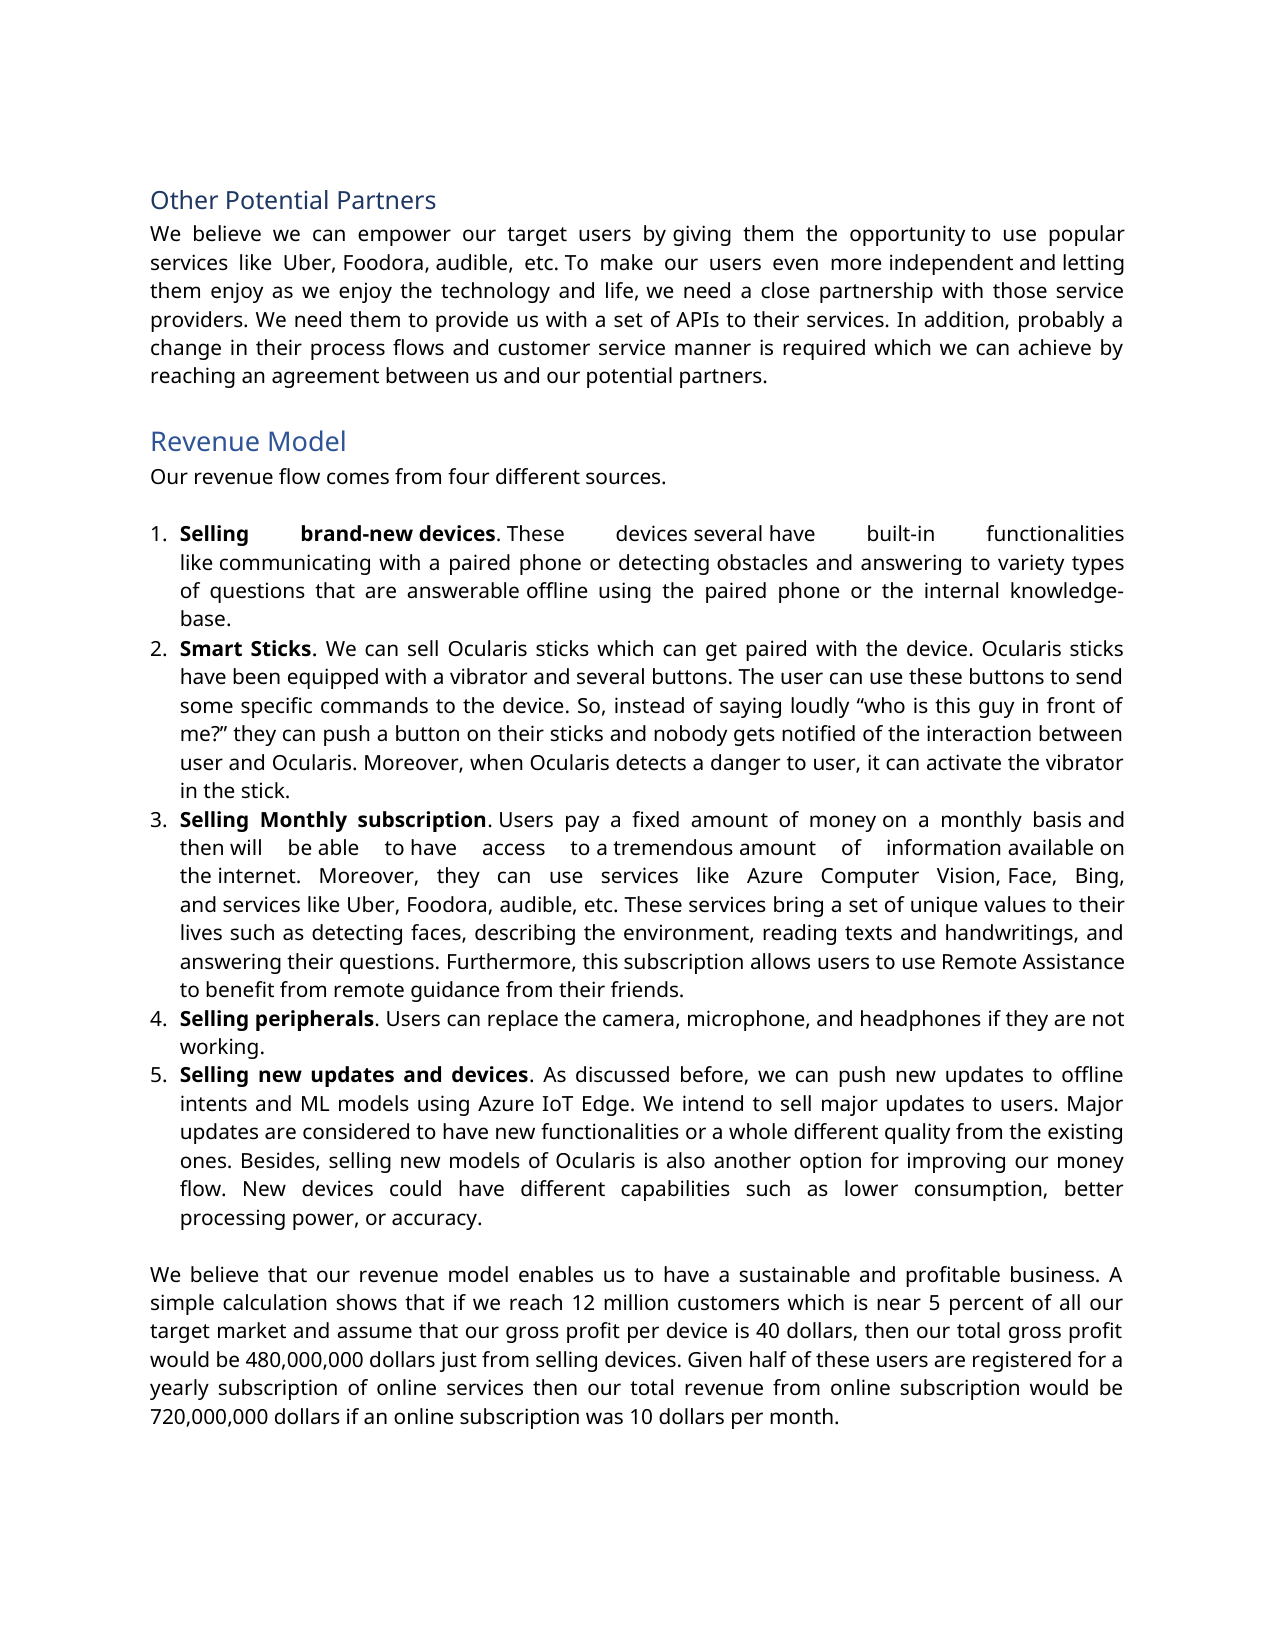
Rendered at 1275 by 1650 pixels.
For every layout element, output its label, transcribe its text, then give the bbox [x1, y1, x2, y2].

subtitle Other Potential Partners [150, 183, 1125, 217]
text We believe we can empower our target users by giving them the opportunity to use popular services like Uber, Foodora, audible, etc. To make our users even more independent and letting them enjoy as we enjoy the technology and life, we need a close partnership with those service providers. We need them to provide us with a set of APIs to their services. In addition, probably a change in their process flows and customer service manner is required which we can achieve by reaching an agreement between us and our potential partners. [150, 219, 1125, 390]
subtitle Revenue Model [150, 423, 1125, 459]
text Our revenue flow comes from four different sources. [150, 462, 1125, 491]
list Selling brand-new devices. These devices several have built-in functionalities like communicating with a paired phone or detecting obstacles and answering to variety types of questions that are answerable offline using the paired phone or the internal knowledge-base. [150, 519, 1125, 633]
text We believe that our revenue model enables us to have a sustainable and profitable business. A simple calculation shows that if we reach 12 million customers which is near 5 percent of all our target market and assume that our gross profit per device is 40 dollars, then our total gross profit would be 480,000,000 dollars just from selling devices. Given half of these users are registered for a yearly subscription of online services then our total revenue from online subscription would be 720,000,000 dollars if an online subscription was 10 dollars per month. [150, 1260, 1125, 1430]
list Selling new updates and devices. As discussed before, we can push new updates to offline intents and ML models using Azure IoT Edge. We intend to sell major updates to users. Major updates are considered to have new functionalities or a whole different quality from the existing ones. Besides, selling new models of Ocularis is also another option for improving our money flow. New devices could have different capabilities such as lower consumption, better processing power, or accuracy. [150, 1061, 1125, 1231]
list Selling peripherals. Users can replace the camera, microphone, and headphones if they are not working. [150, 1004, 1125, 1061]
list Smart Sticks. We can sell Ocularis sticks which can get paired with the device. Ocularis sticks have been equipped with a vibrator and several buttons. The user can use these buttons to send some specific commands to the device. So, instead of saying loudly “who is this guy in front of me?” they can push a button on their sticks and nobody gets notified of the interaction between user and Ocularis. Moreover, when Ocularis detects a danger to user, it can activate the vibrator in the stick. [150, 633, 1125, 805]
list Selling Monthly subscription. Users pay a fixed amount of money on a monthly basis and then will be able to have access to a tremendous amount of information available on the internet. Moreover, they can use services like Azure Computer Vision, Face, Bing, and services like Uber, Foodora, audible, etc. These services bring a set of unique values to their lives such as detecting faces, describing the environment, reading texts and handwritings, and answering their questions. Furthermore, this subscription allows users to use Remote Assistance to benefit from remote guidance from their friends. [150, 805, 1125, 1004]
